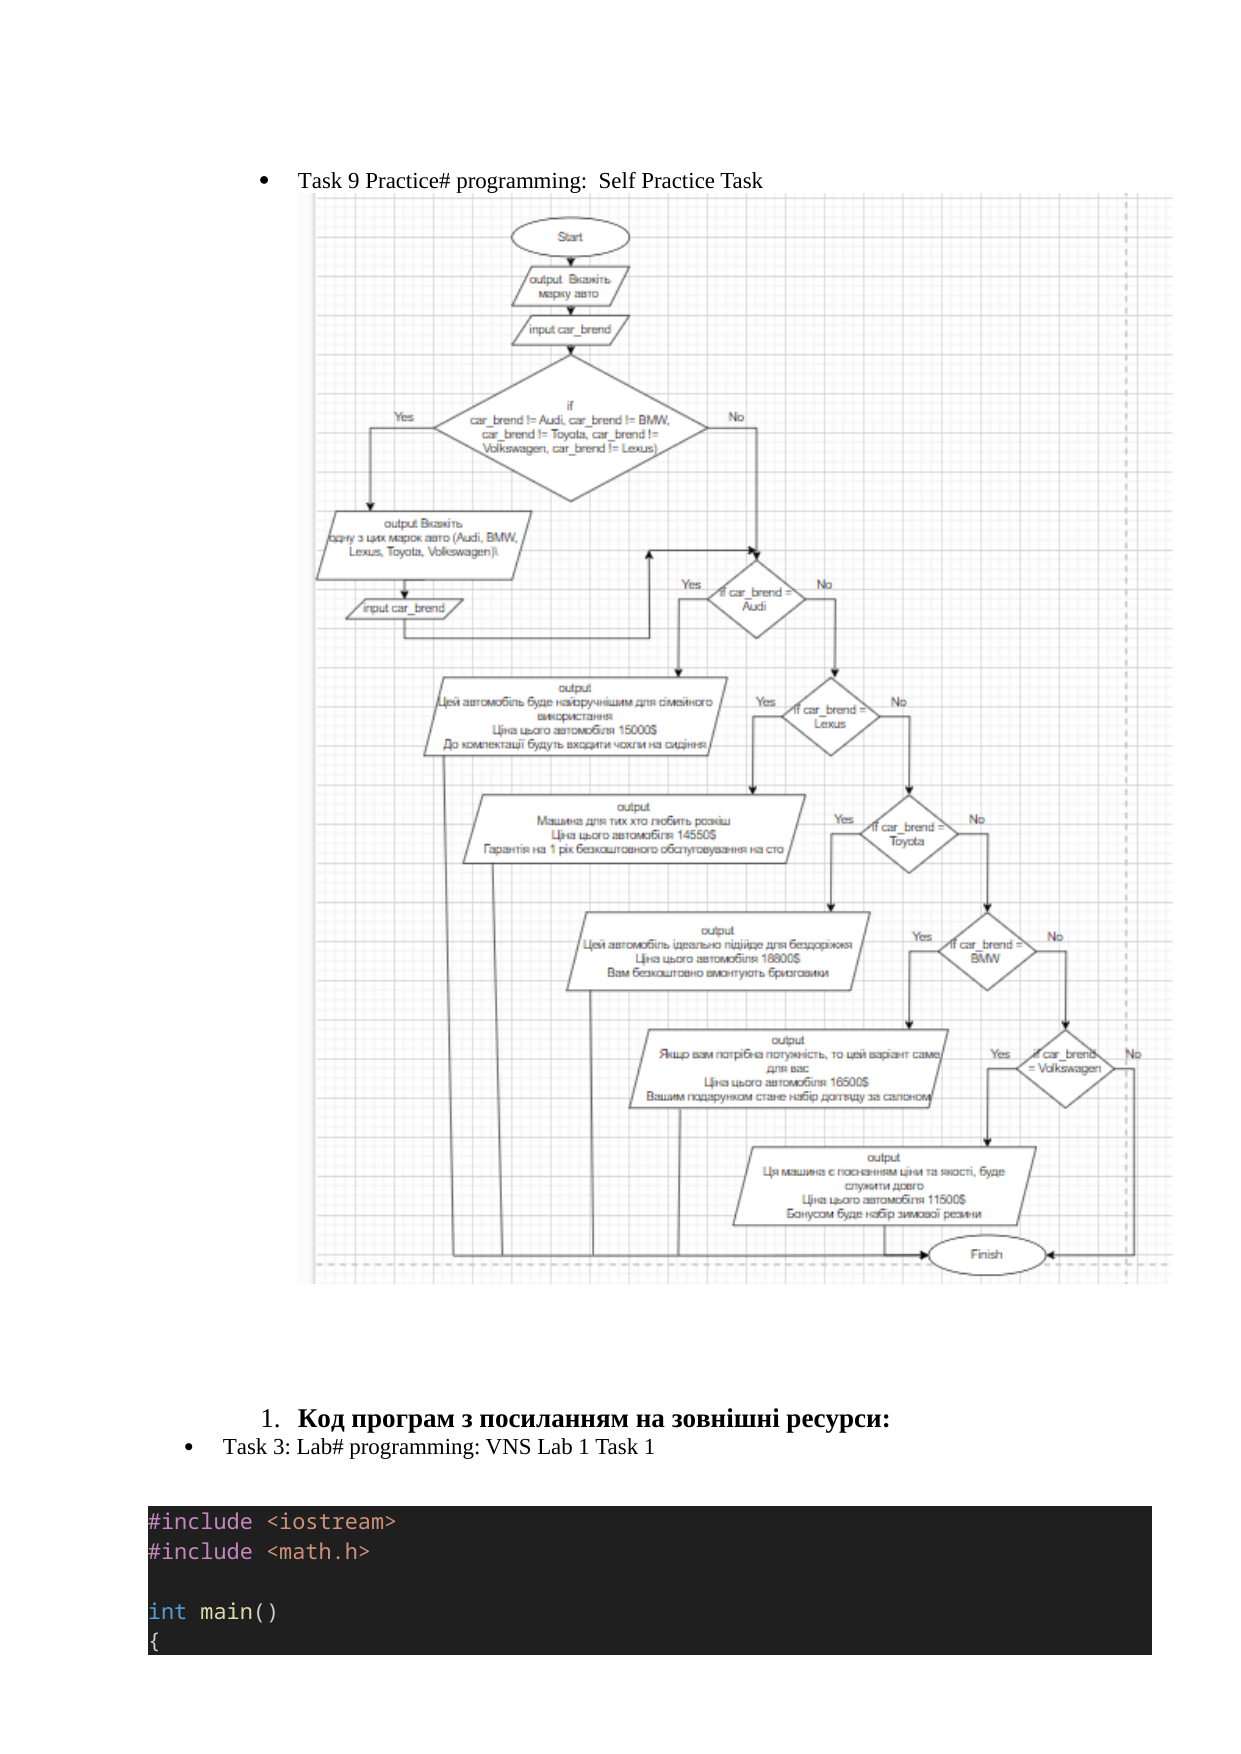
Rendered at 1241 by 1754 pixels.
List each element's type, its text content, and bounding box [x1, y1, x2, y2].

text int main() [148, 1596, 1152, 1626]
text #include <math.h> [148, 1536, 1152, 1566]
list Task 3: Lab# programming: VNS Lab 1 Task 1 [185, 1433, 1152, 1459]
list Task 9 Practice# programming: Self Practice Task [260, 168, 1152, 194]
text #include <iostream> [148, 1506, 1152, 1536]
text { [148, 1626, 1152, 1655]
picture [297, 193, 1173, 1284]
list Код програм з посиланням на зовнішні ресурси: [260, 1402, 1152, 1433]
